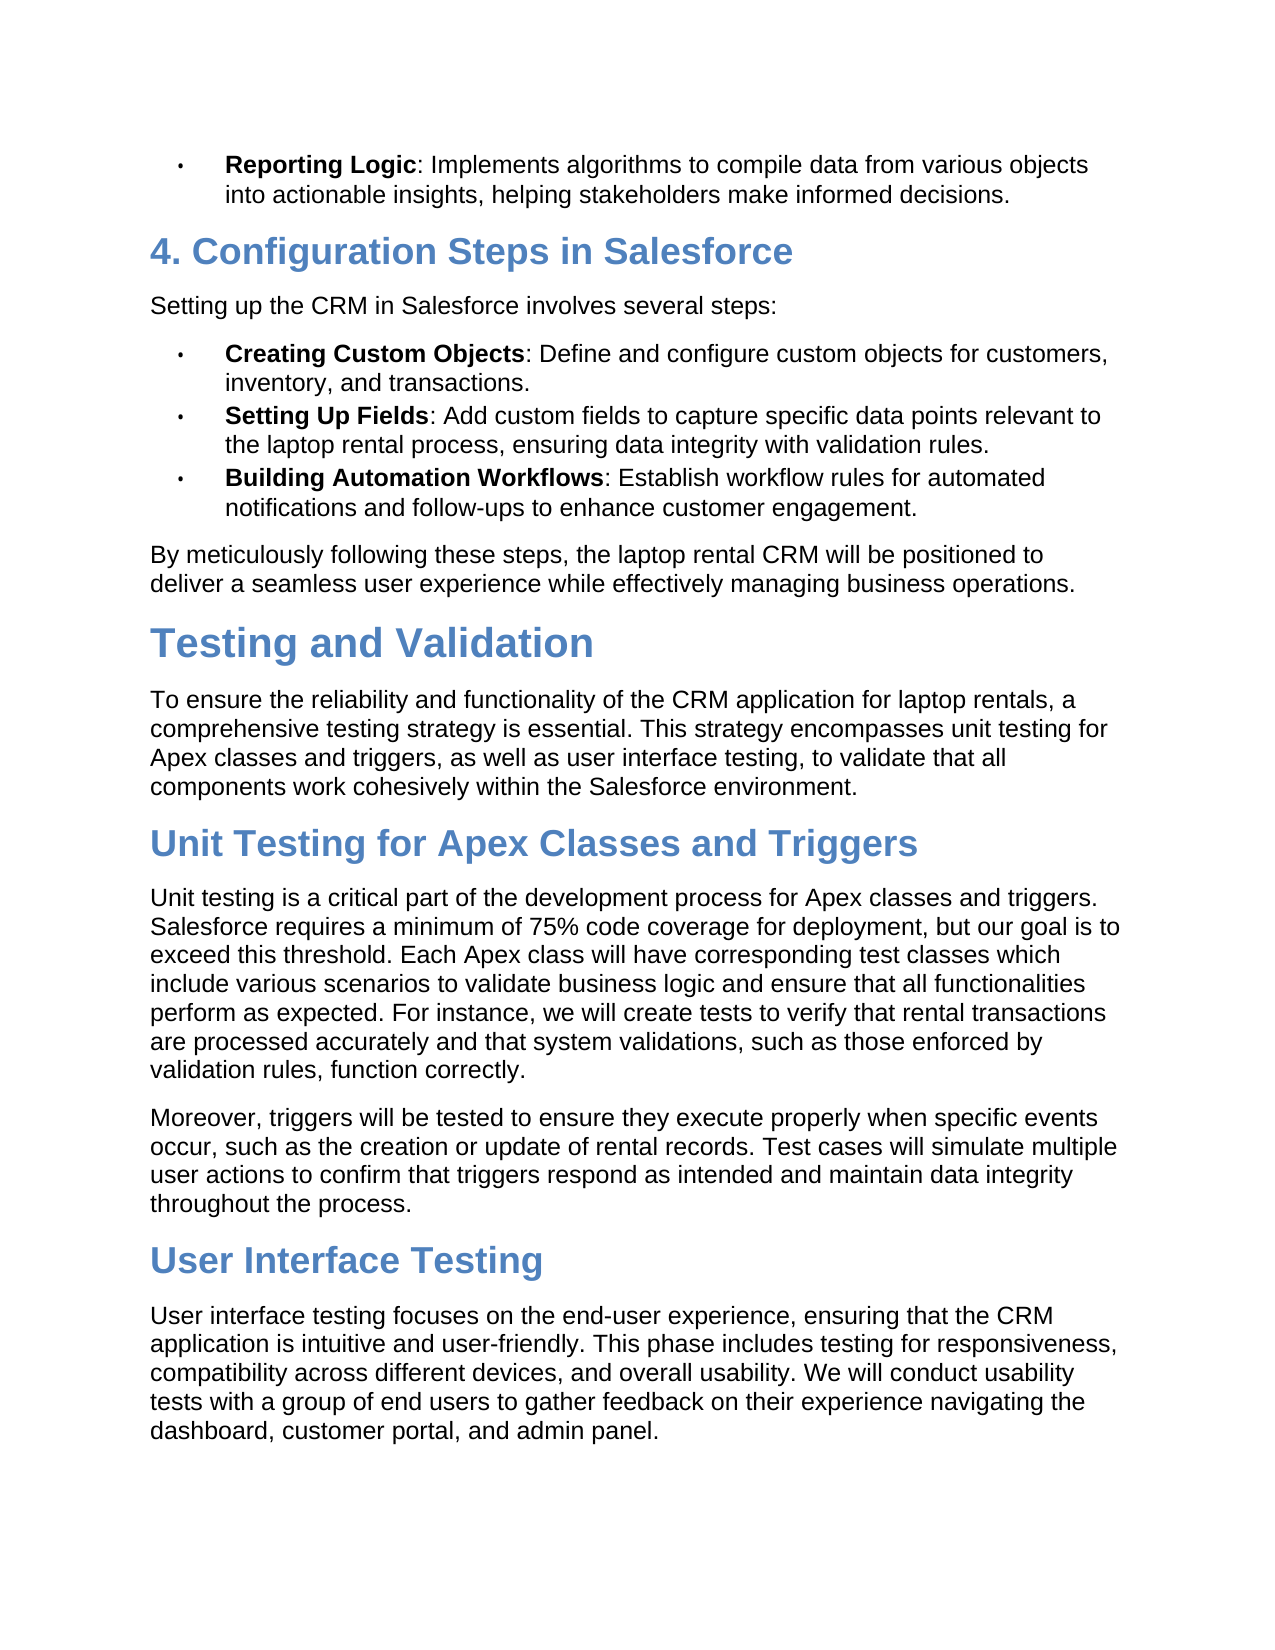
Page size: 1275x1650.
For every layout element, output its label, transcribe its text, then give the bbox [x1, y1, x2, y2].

list Reporting Logic: Implements algorithms to compile data from various objects into actionable insights, helping stakeholders make informed decisions. [175, 150, 1125, 208]
list Creating Custom Objects: Define and configure custom objects for customers, inventory, and transactions. [175, 339, 1125, 397]
text Unit testing is a critical part of the development process for Apex classes and triggers. Salesforce requires a minimum of 75% code coverage for deployment, but our goal is to exceed this threshold. Each Apex class will have corresponding test classes which include various scenarios to validate business logic and ensure that all functionalities perform as expected. For instance, we will create tests to verify that rental transactions are processed accurately and that system validations, such as those enforced by validation rules, function correctly. [150, 883, 1125, 1084]
text Moreover, triggers will be tested to ensure they execute properly when specific events occur, such as the creation or update of rental records. Test cases will simulate multiple user actions to confirm that triggers respond as intended and maintain data integrity throughout the process. [150, 1103, 1125, 1218]
text User interface testing focuses on the end-user experience, ensuring that the CRM application is intuitive and user-friendly. This phase includes testing for responsiveness, compatibility across different devices, and overall usability. We will conduct usability tests with a group of end users to gather feedback on their experience navigating the dashboard, customer portal, and admin panel. [150, 1301, 1125, 1444]
list Building Automation Workflows: Establish workflow rules for automated notifications and follow-ups to enhance customer engagement. [175, 463, 1125, 521]
subtitle Testing and Validation [150, 618, 1125, 666]
text To ensure the reliability and functionality of the CRM application for laptop rentals, a comprehensive testing strategy is essential. This strategy encompasses unit testing for Apex classes and triggers, as well as user interface testing, to validate that all components work cohesively within the Salesforce environment. [150, 685, 1125, 800]
subtitle User Interface Testing [150, 1239, 1125, 1282]
subtitle 4. Configuration Steps in Salesforce [150, 229, 1125, 272]
list Setting Up Fields: Add custom fields to capture specific data points relevant to the laptop rental process, ensuring data integrity with validation rules. [175, 401, 1125, 459]
text By meticulously following these steps, the laptop rental CRM will be positioned to deliver a seamless user experience while effectively managing business operations. [150, 540, 1125, 598]
text Setting up the CRM in Salesforce involves several steps: [150, 291, 1125, 320]
subtitle Unit Testing for Apex Classes and Triggers [150, 821, 1125, 864]
